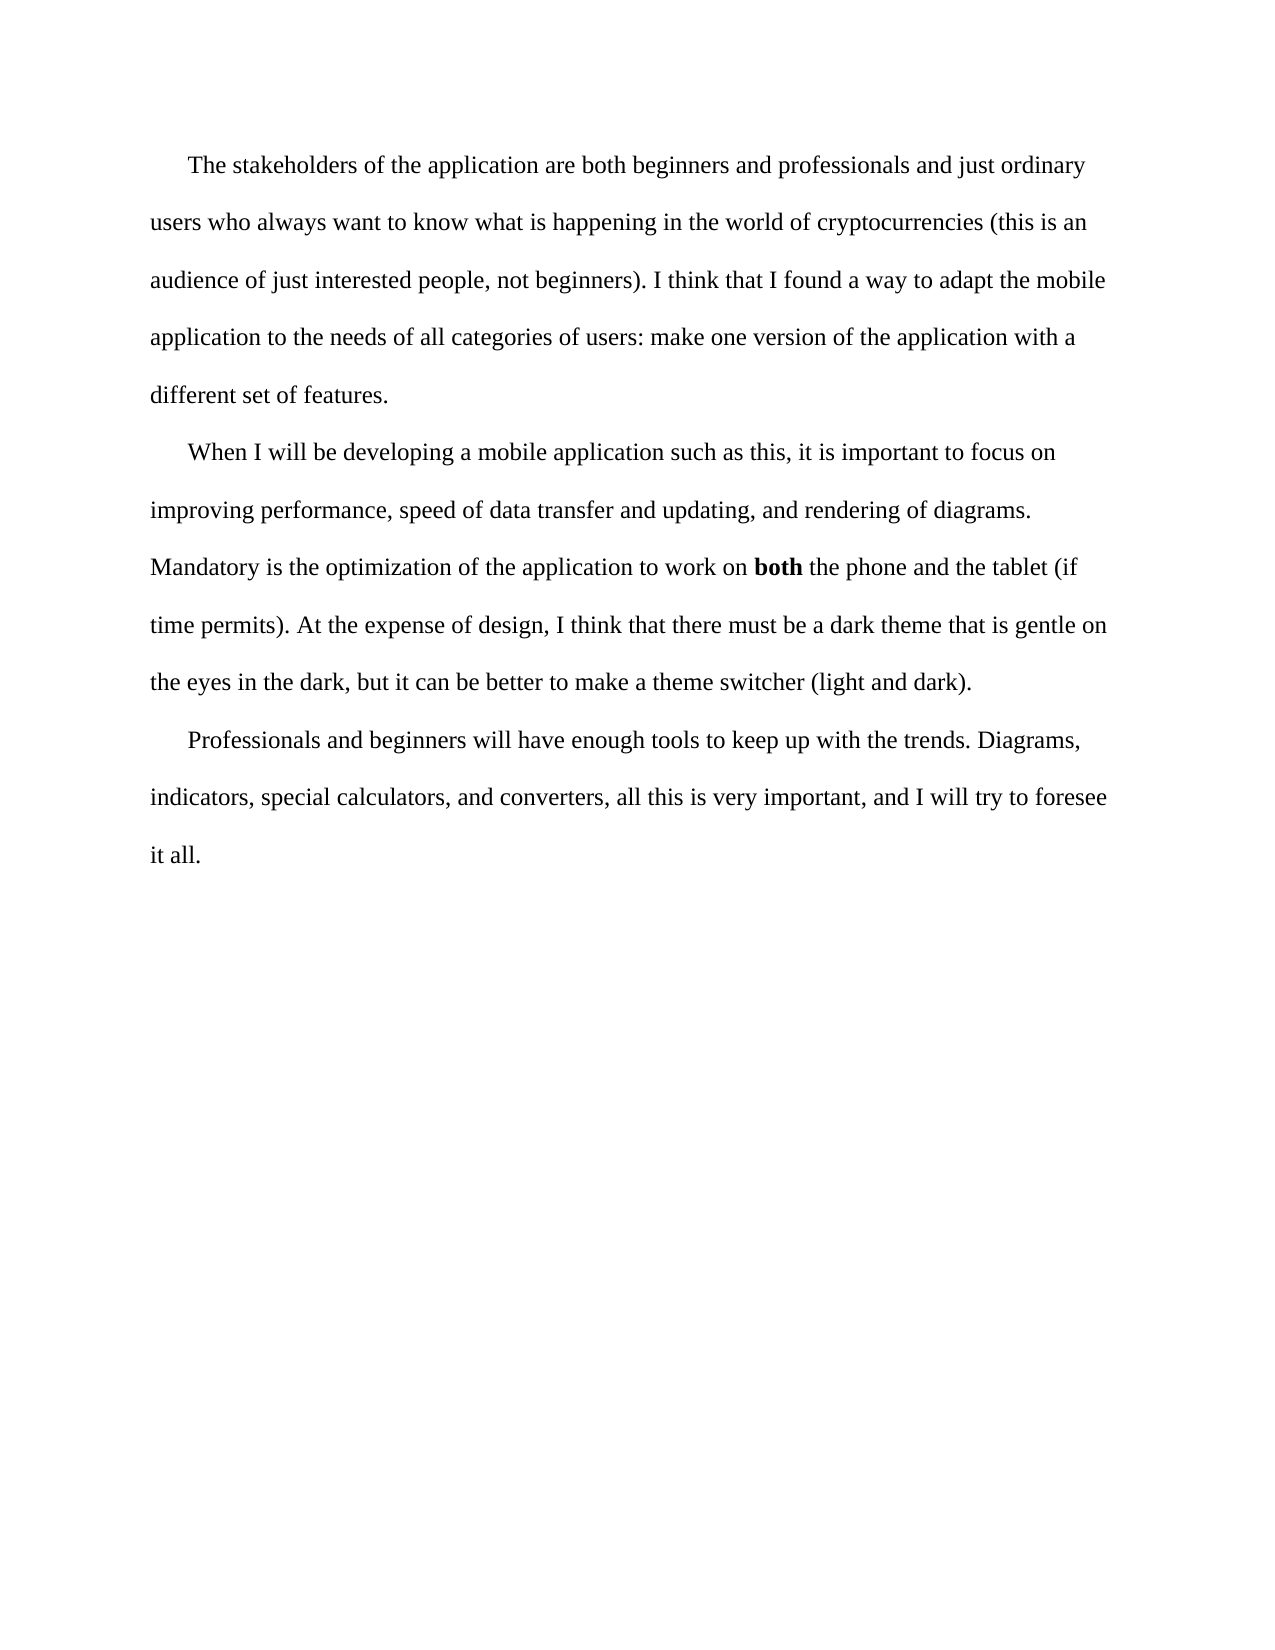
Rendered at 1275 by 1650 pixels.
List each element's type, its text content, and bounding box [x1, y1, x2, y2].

text When I will be developing a mobile application such as this, it is important to focus on improving performance, speed of data transfer and updating, and rendering of diagrams. Mandatory is the optimization of the application to work on both the phone and the tablet (if time permits). At the expense of design, I think that there must be a dark theme that is gentle on the eyes in the dark, but it can be better to make a theme switcher (light and dark). [150, 437, 1125, 696]
text Professionals and beginners will have enough tools to keep up with the trends. Diagrams, indicators, special calculators, and converters, all this is very important, and I will try to foresee it all. [150, 725, 1125, 869]
text The stakeholders of the application are both beginners and professionals and just ordinary users who always want to know what is happening in the world of cryptocurrencies (this is an audience of just interested people, not beginners). I think that I found a way to adapt the mobile application to the needs of all categories of users: make one version of the application with a different set of features. [150, 150, 1125, 409]
